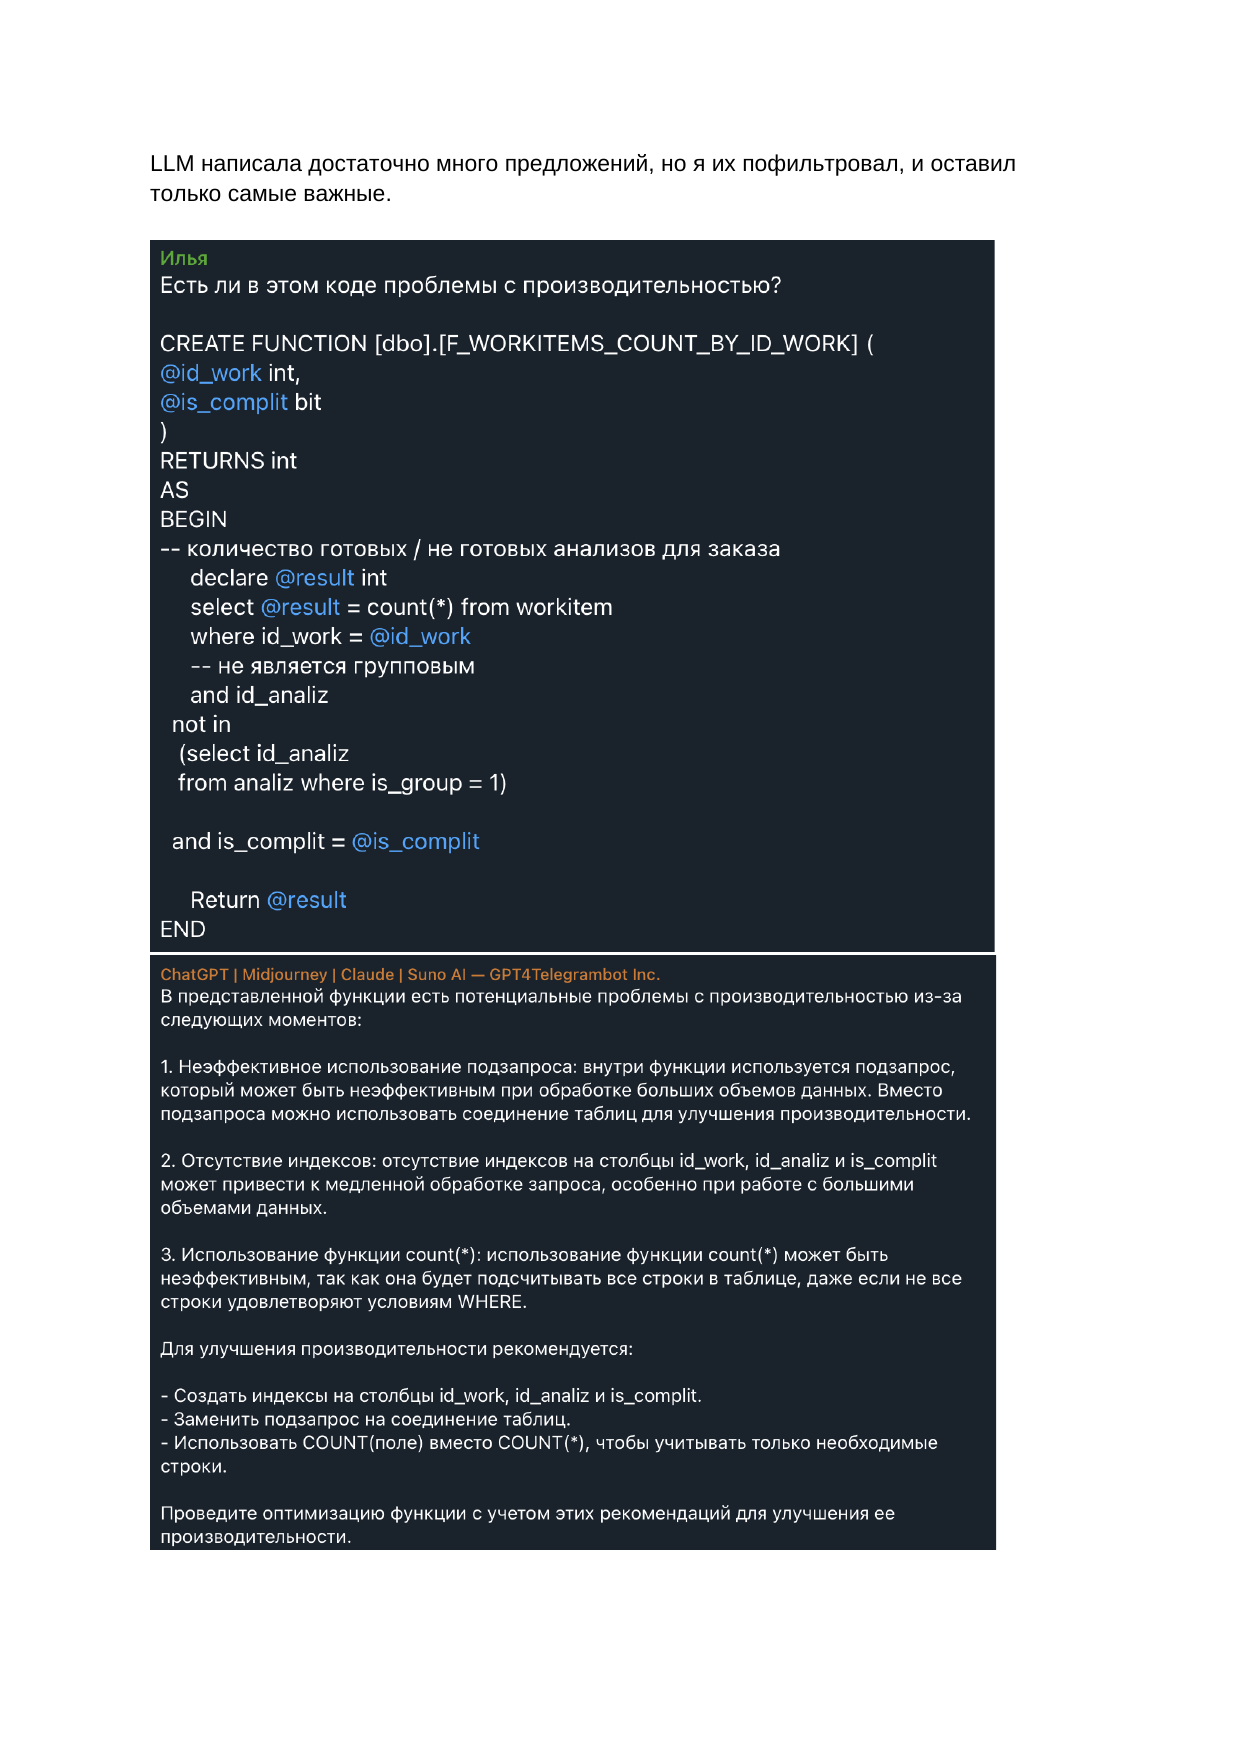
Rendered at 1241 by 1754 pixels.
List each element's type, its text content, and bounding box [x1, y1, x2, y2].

picture [150, 240, 995, 952]
picture [150, 955, 997, 1550]
text LLM написала достаточно много предложений, но я их пофильтровал, и оставил только самые важные. [150, 150, 1090, 207]
